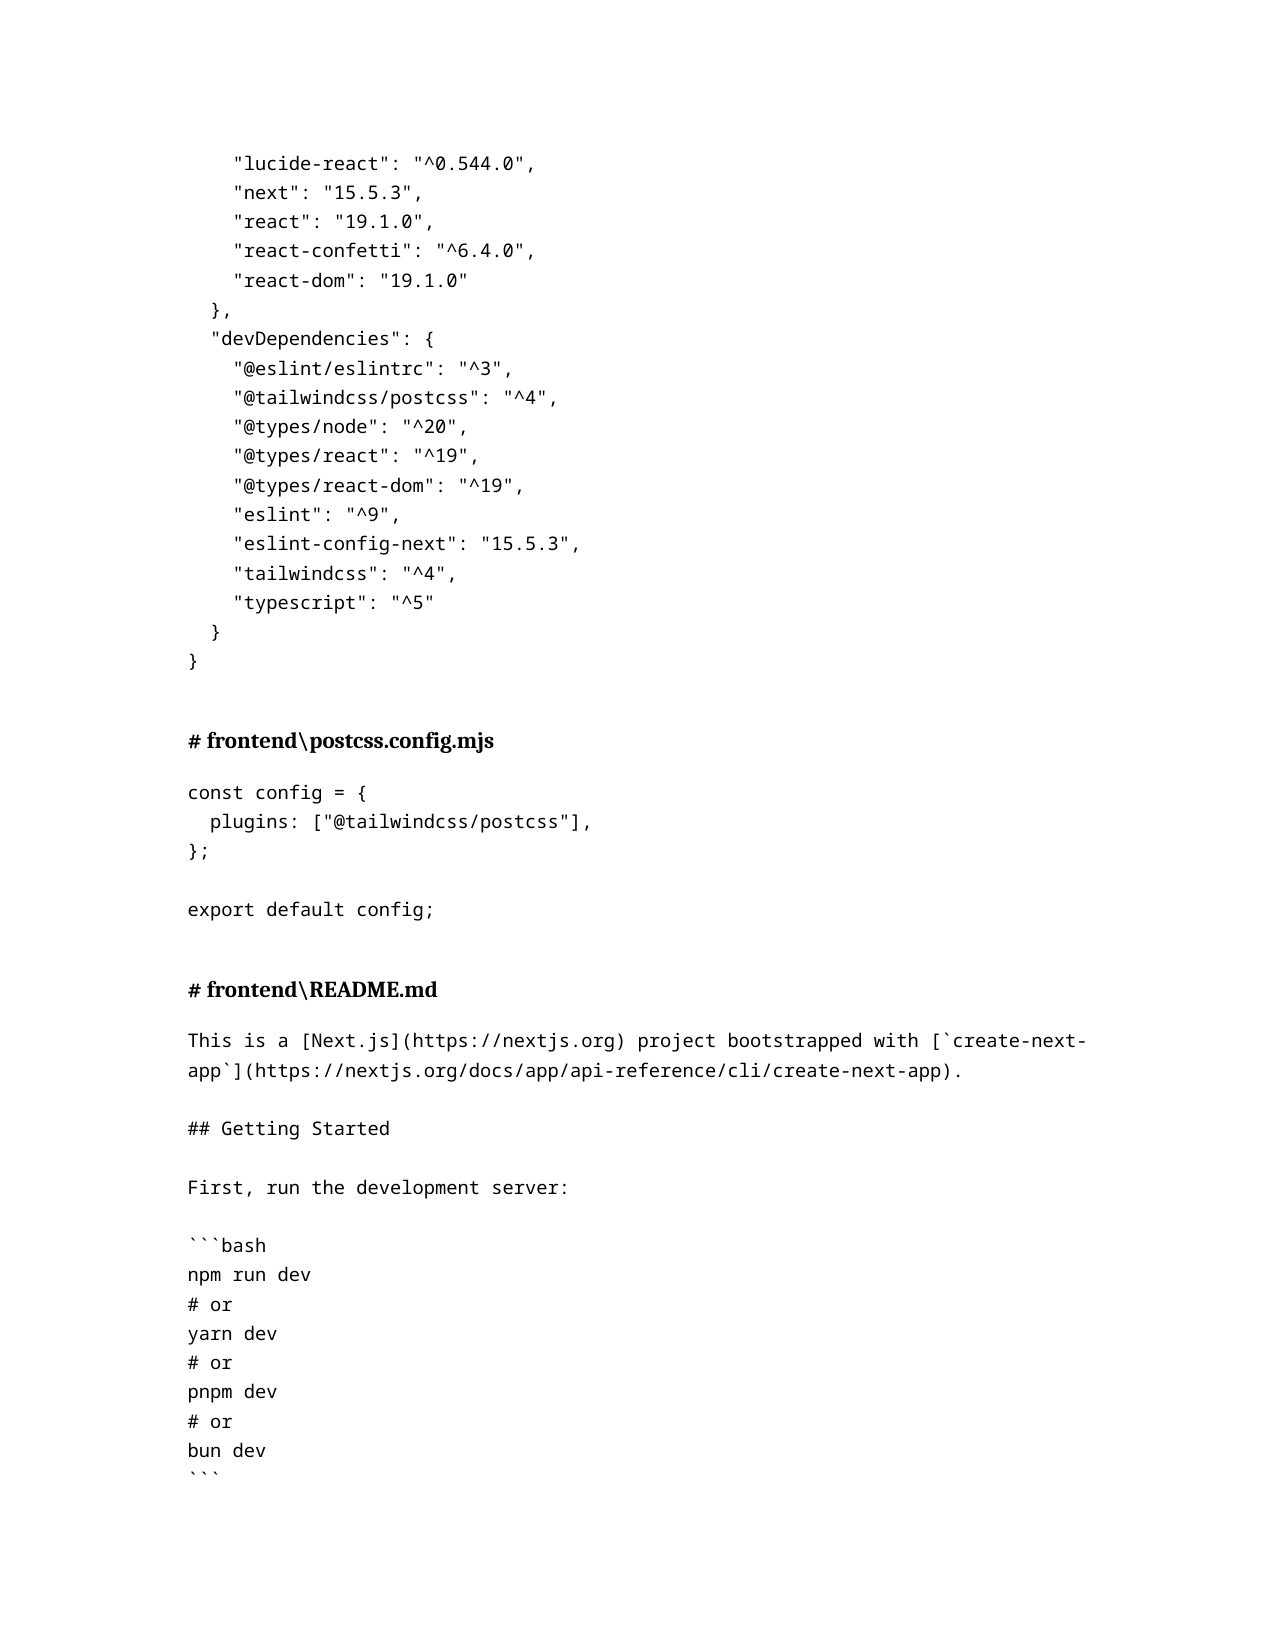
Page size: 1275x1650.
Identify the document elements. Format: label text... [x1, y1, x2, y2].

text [187, 1028, 1087, 1492]
text # frontend\README.md [187, 977, 1087, 1003]
text # frontend\postcss.config.mjs [187, 728, 1087, 754]
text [187, 150, 1087, 703]
text const config = { plugins: ["@tailwindcss/postcss"], }; export default config; [187, 779, 1087, 952]
